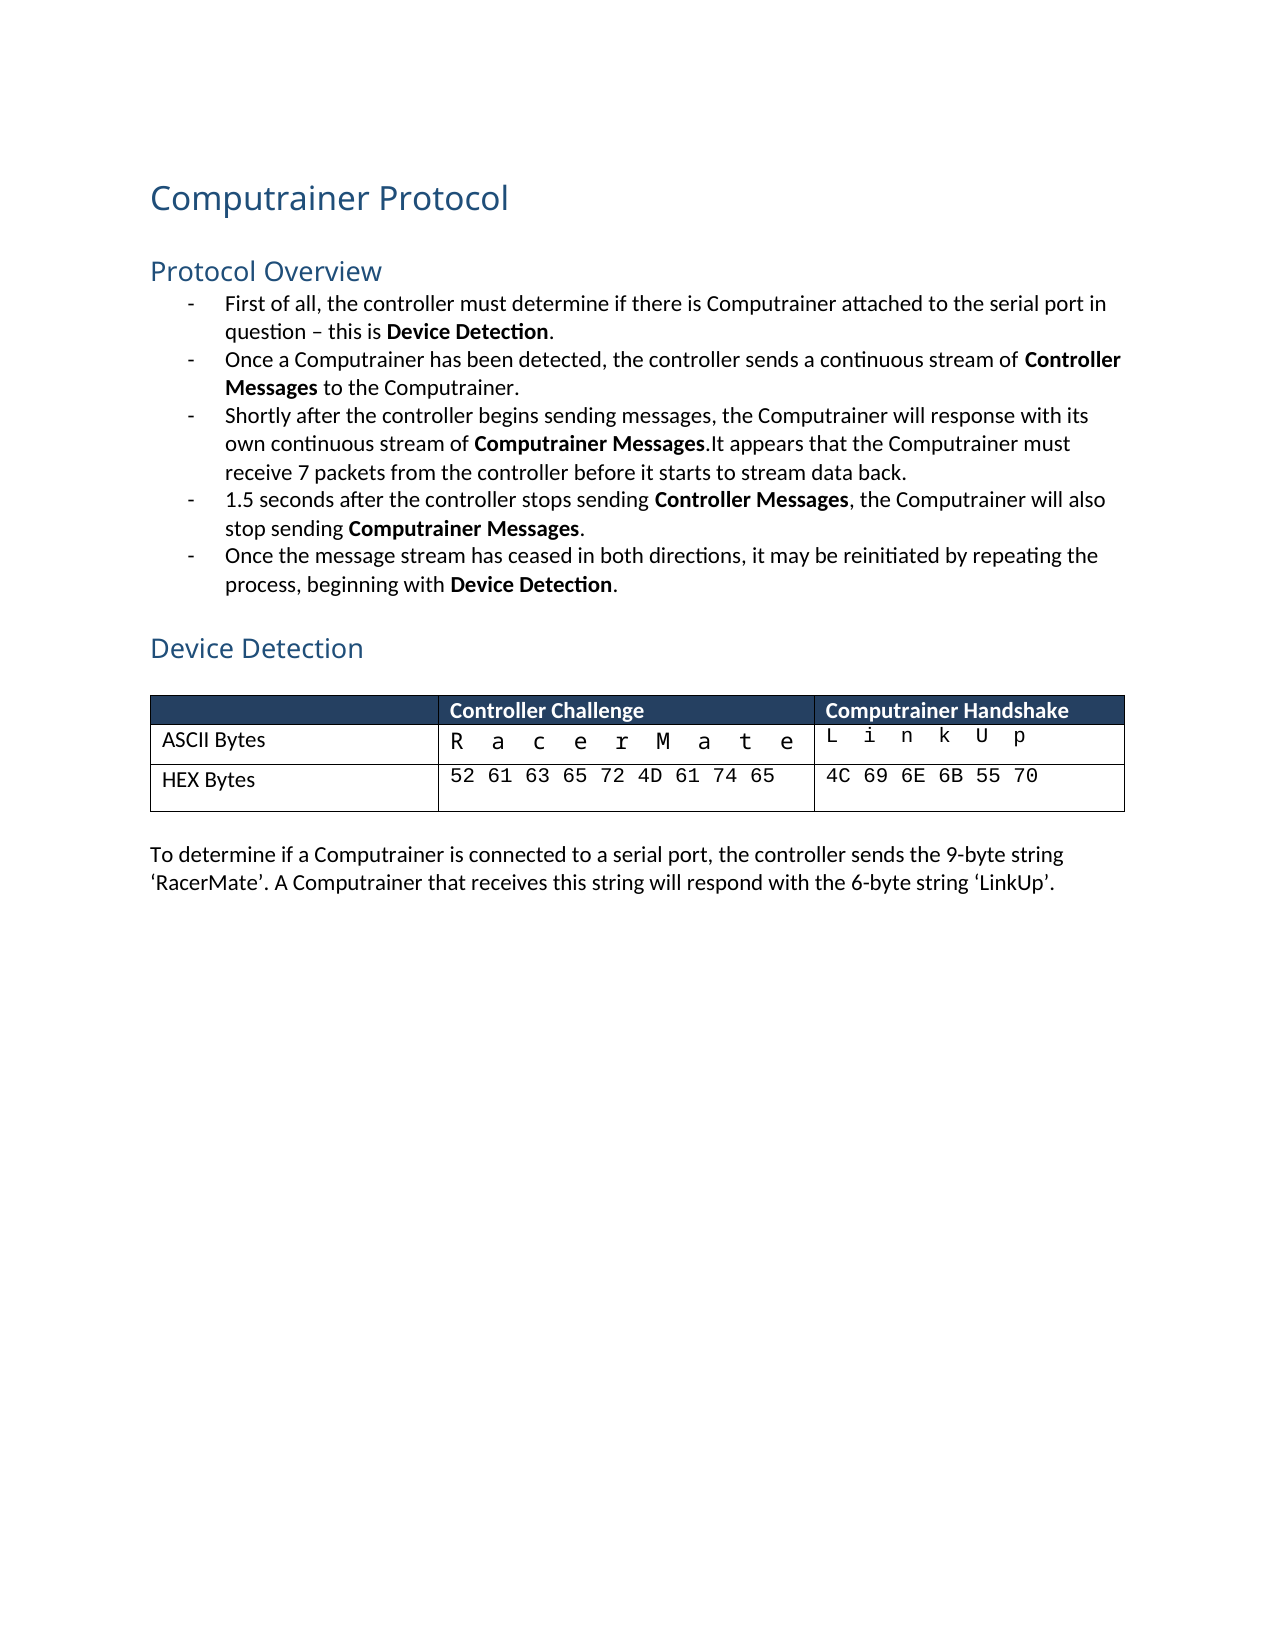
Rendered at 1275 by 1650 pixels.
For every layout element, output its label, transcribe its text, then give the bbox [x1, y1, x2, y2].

table_cell HEX Bytes [151, 765, 438, 811]
table_cell L i n k U p [815, 725, 1124, 764]
table_header Controller Challenge [439, 696, 814, 724]
subtitle Computrainer Protocol [150, 175, 1125, 220]
table_cell ASCII Bytes [151, 725, 438, 764]
table_header [151, 696, 438, 724]
text To determine if a Computrainer is connected to a serial port, the controller sends the 9-byte string ‘RacerMate’. A Computrainer that receives this string will respond with the 6-byte string ‘LinkUp’. [150, 840, 1125, 896]
subtitle Device Detection [150, 630, 1125, 667]
list 1.5 seconds after the controller stops sending Controller Messages, the Computrainer will also stop sending Computrainer Messages. [187, 486, 1125, 542]
table_cell R a c e r M a t e [439, 725, 814, 764]
subtitle Protocol Overview [150, 253, 1125, 289]
list First of all, the controller must determine if there is Computrainer attached to the serial port in question – this is Device Detection. [187, 289, 1125, 346]
list Shortly after the controller begins sending messages, the Computrainer will response with its own continuous stream of Computrainer Messages.It appears that the Computrainer must receive 7 packets from the controller before it starts to stream data back. [187, 402, 1125, 486]
table_header Computrainer Handshake [815, 696, 1124, 724]
table_cell 52 61 63 65 72 4D 61 74 65 [439, 765, 814, 811]
list Once a Computrainer has been detected, the controller sends a continuous stream of Controller Messages to the Computrainer. [187, 346, 1125, 402]
list Once the message stream has ceased in both directions, it may be reinitiated by repeating the process, beginning with Device Detection. [187, 542, 1125, 598]
table_cell 4C 69 6E 6B 55 70 [815, 765, 1124, 811]
